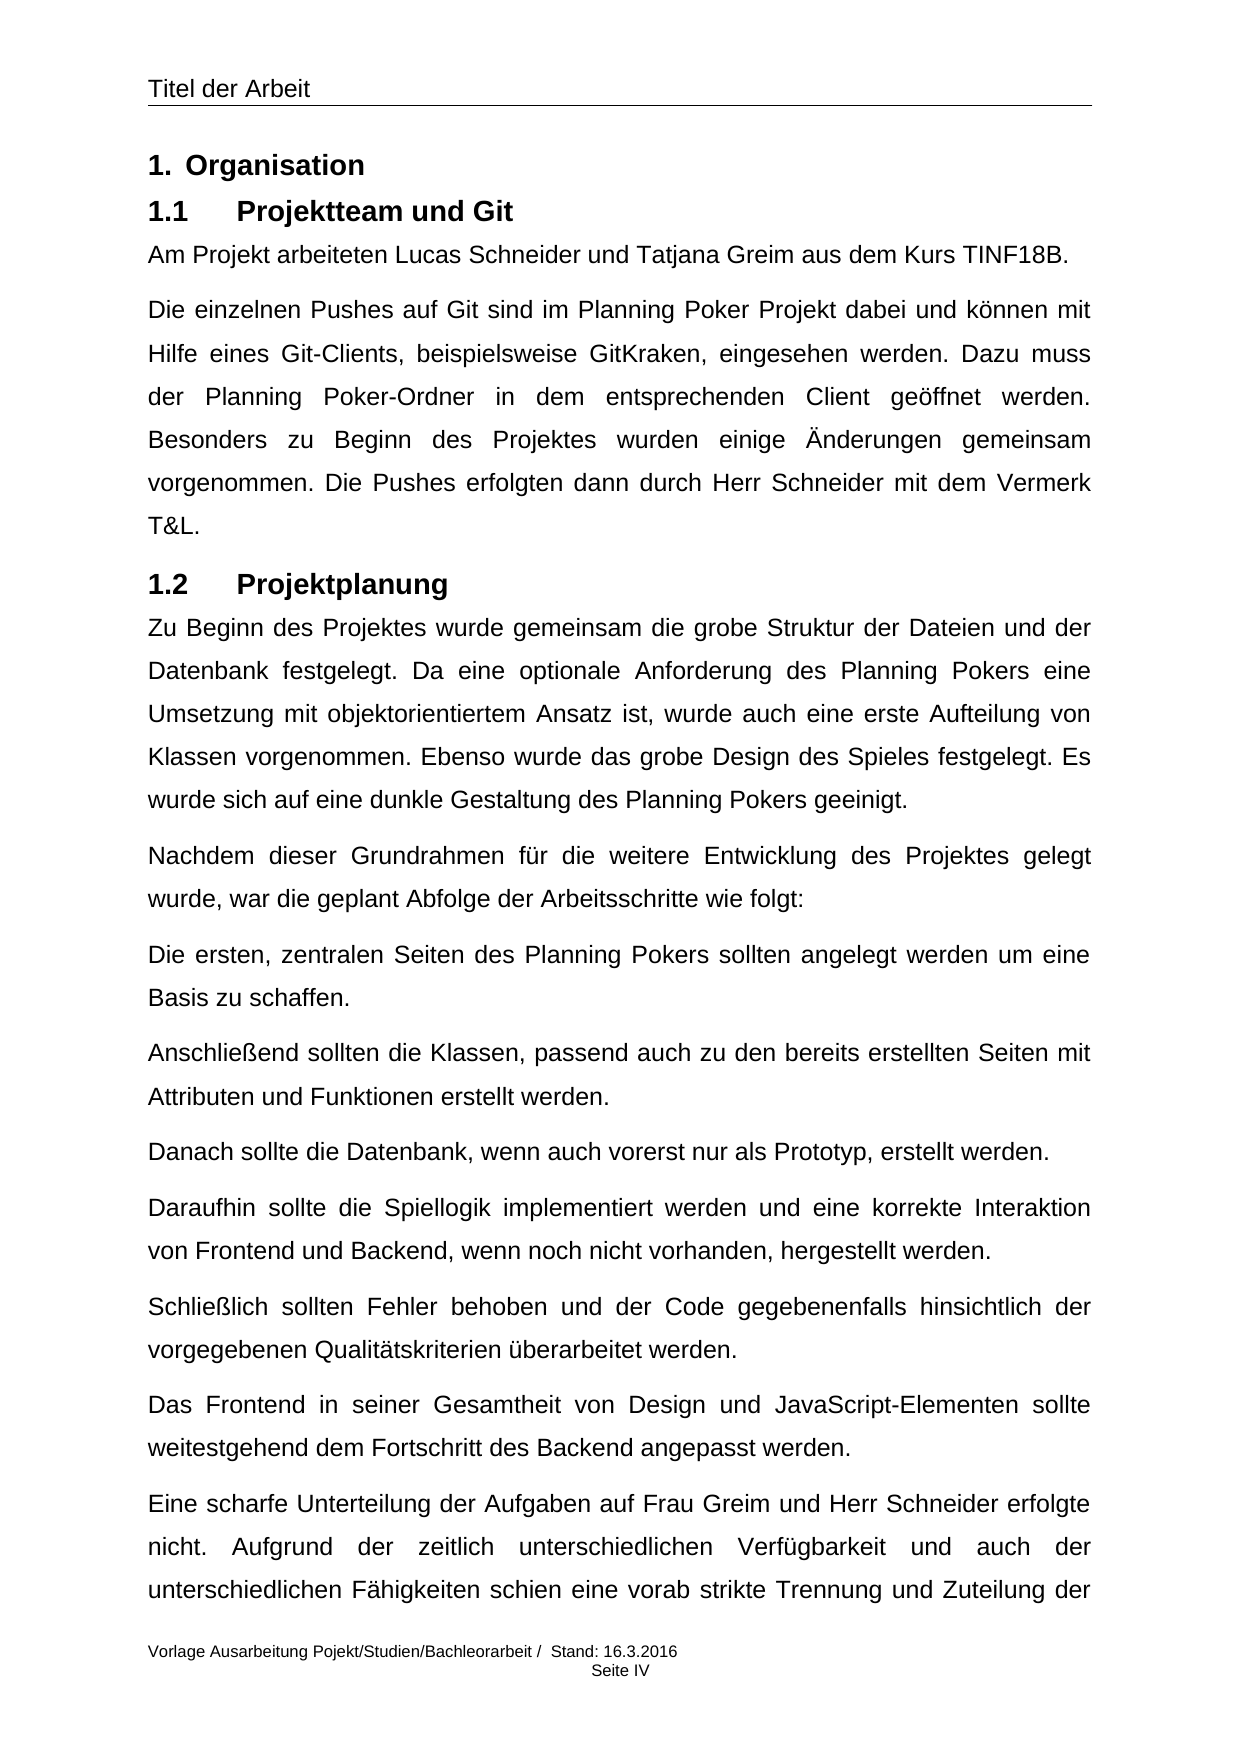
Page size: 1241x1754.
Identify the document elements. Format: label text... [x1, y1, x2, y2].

text Danach sollte die Datenbank, wenn auch vorerst nur als Prototyp, erstellt werden. [148, 1137, 1092, 1166]
subtitle Organisation [148, 148, 1092, 181]
text Nachdem dieser Grundrahmen für die weitere Entwicklung des Projektes gelegt wurde, war die geplant Abfolge der Arbeitsschritte wie folgt: [148, 841, 1092, 913]
text Daraufhin sollte die Spiellogik implementiert werden und eine korrekte Interaktion von Frontend und Backend, wenn noch nicht vorhanden, hergestellt werden. [148, 1193, 1092, 1264]
subtitle Projektteam und Git [148, 194, 1092, 227]
subtitle Projektplanung [148, 567, 1092, 600]
text Zu Beginn des Projektes wurde gemeinsam die grobe Struktur der Dateien und der Datenbank festgelegt. Da eine optionale Anforderung des Planning Pokers eine Umsetzung mit objektorientiertem Ansatz ist, wurde auch eine erste Aufteilung von Klassen vorgenommen. Ebenso wurde das grobe Design des Spieles festgelegt. Es wurde sich auf eine dunkle Gestaltung des Planning Pokers geeinigt. [148, 613, 1092, 814]
text Das Frontend in seiner Gesamtheit von Design und JavaScript-Elementen sollte weitestgehend dem Fortschritt des Backend angepasst werden. [148, 1390, 1092, 1462]
text Anschließend sollten die Klassen, passend auch zu den bereits erstellten Seiten mit Attributen und Funktionen erstellt werden. [148, 1038, 1092, 1110]
text Am Projekt arbeiteten Lucas Schneider und Tatjana Greim aus dem Kurs TINF18B. [148, 240, 1092, 268]
text Die ersten, zentralen Seiten des Planning Pokers sollten angelegt werden um eine Basis zu schaffen. [148, 939, 1092, 1011]
text Schließlich sollten Fehler behoben und der Code gegebenenfalls hinsichtlich der vorgegebenen Qualitätskriterien überarbeitet werden. [148, 1291, 1092, 1363]
text Die einzelnen Pushes auf Git sind im Planning Poker Projekt dabei und können mit Hilfe eines Git-Clients, beispielsweise GitKraken, eingesehen werden. Dazu muss der Planning Poker-Ordner in dem entsprechenden Client geöffnet werden. Besonders zu Beginn des Projektes wurden einige Änderungen gemeinsam vorgenommen. Die Pushes erfolgten dann durch Herr Schneider mit dem Vermerk T&L. [148, 295, 1092, 540]
